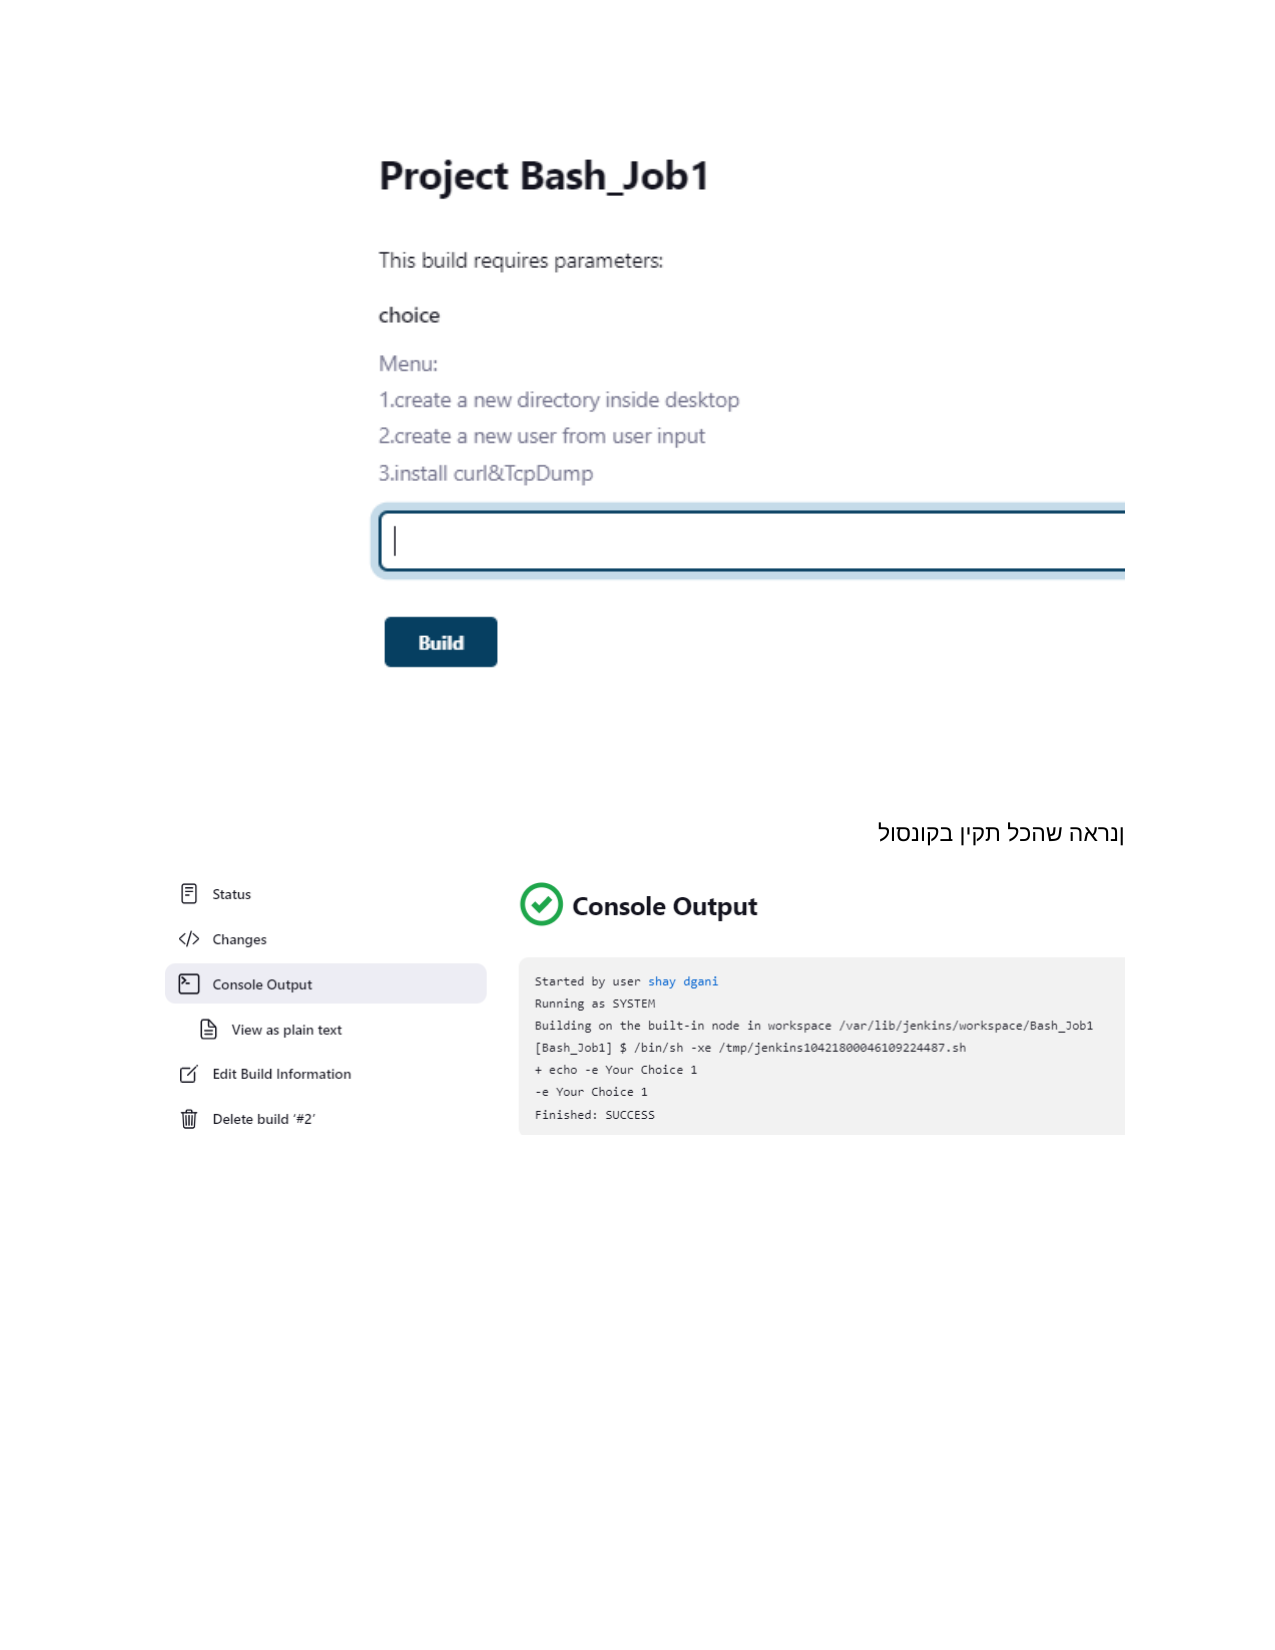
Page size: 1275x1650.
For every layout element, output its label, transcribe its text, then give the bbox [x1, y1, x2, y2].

picture [360, 150, 1125, 802]
picture [150, 865, 1125, 1135]
text ןנראה שהכל תקין בקונסול [150, 820, 1125, 847]
